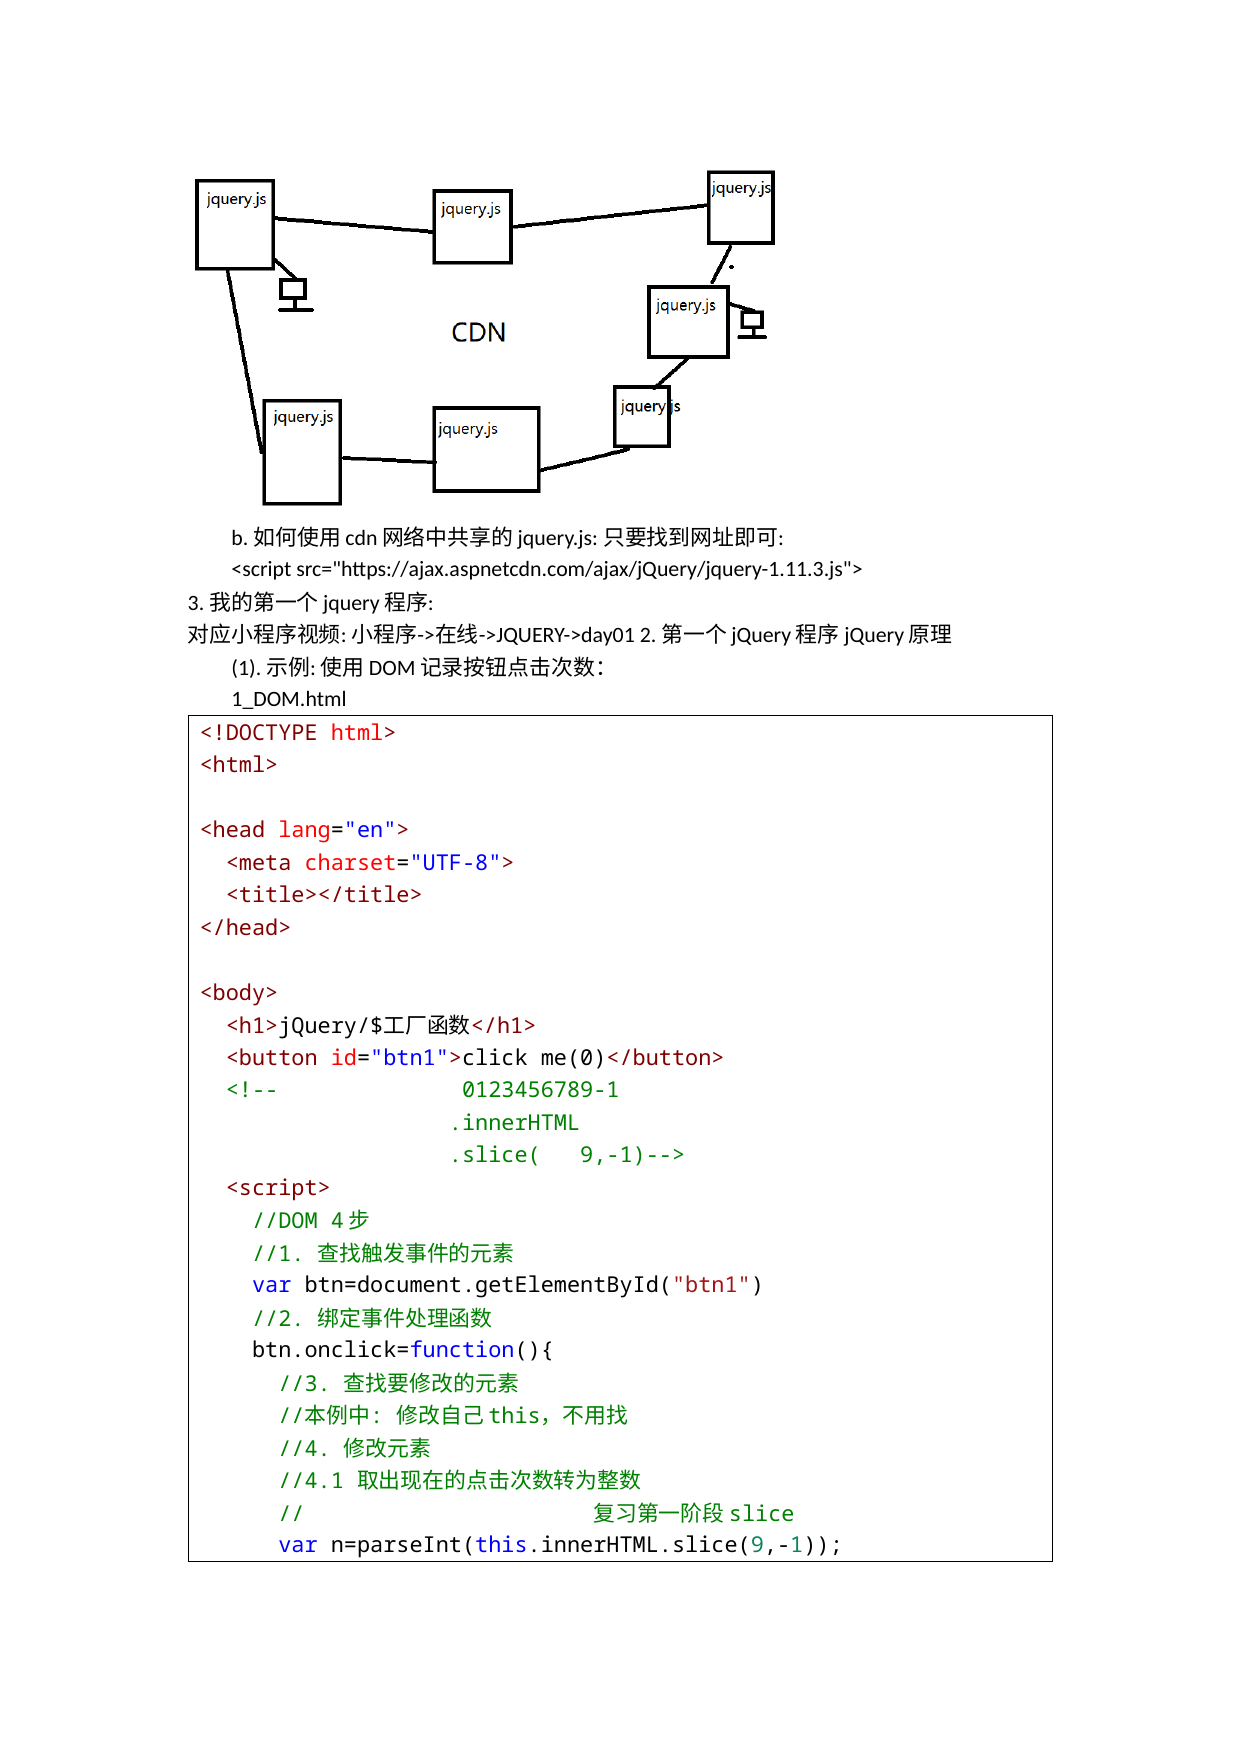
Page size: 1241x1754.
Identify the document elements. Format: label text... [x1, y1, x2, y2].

text 3. 我的第一个jquery程序: [187, 584, 1053, 617]
text 1_DOM.html [187, 682, 1053, 714]
text b. 如何使用cdn网络中共享的jquery.js: 只要找到网址即可: [187, 519, 1053, 552]
text (1). 示例: 使用DOM记录按钮点击次数： [187, 649, 1053, 682]
text 对应小程序视频: 小程序->在线->JQUERY->day01 2. 第一个jQuery程序 jQuery原理 [187, 617, 1053, 649]
picture [187, 162, 789, 509]
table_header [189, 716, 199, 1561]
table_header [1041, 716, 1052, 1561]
text <script src="https://ajax.aspnetcdn.com/ajax/jQuery/jquery-1.11.3.js"> [187, 552, 1053, 584]
